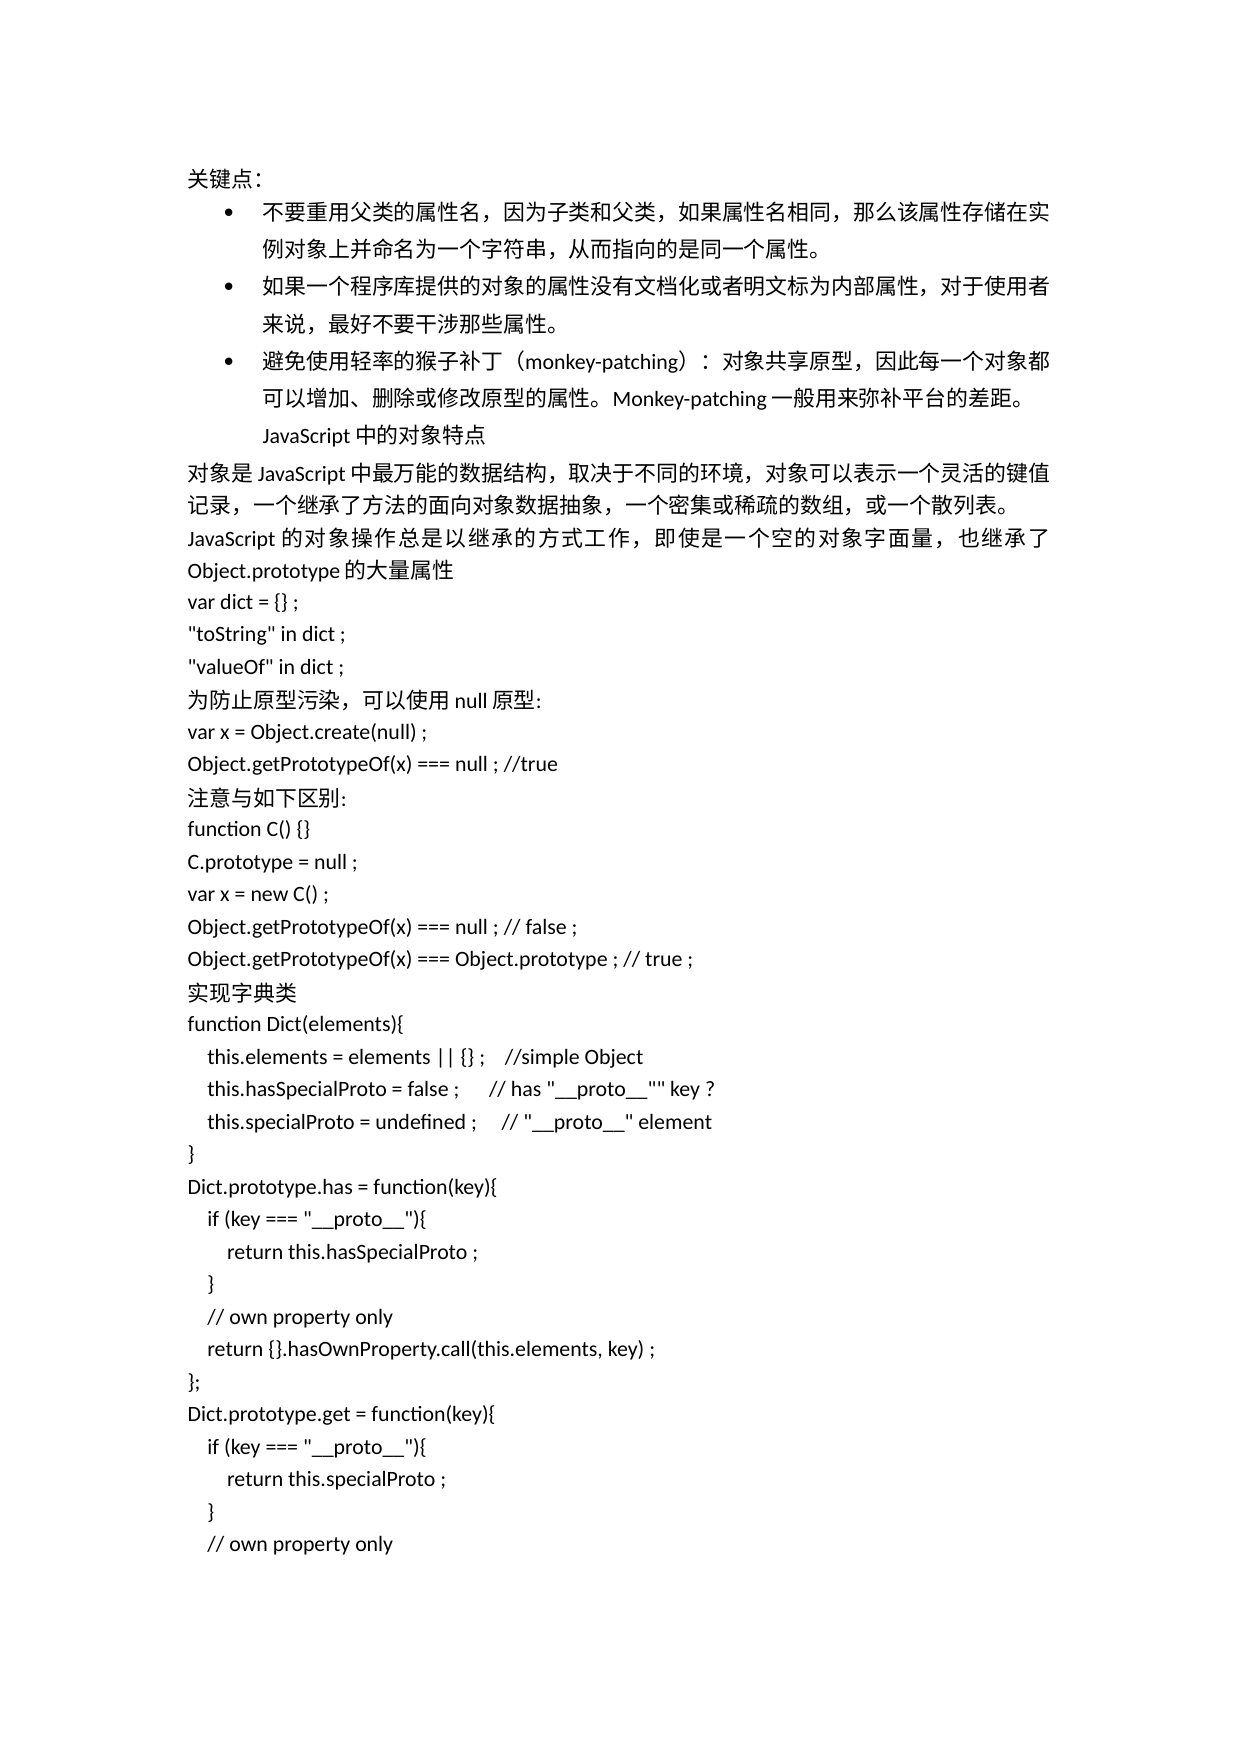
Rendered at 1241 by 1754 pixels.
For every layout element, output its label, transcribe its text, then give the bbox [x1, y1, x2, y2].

text this.specialProto = undefined ; // "__proto__" element [187, 1105, 1053, 1138]
text 为防止原型污染，可以使用null原型: [187, 683, 1053, 715]
text var x = new C() ; [187, 878, 1053, 910]
text C.prototype = null ; [187, 845, 1053, 878]
text this.hasSpecialProto = false ; // has "__proto__"" key ? [187, 1073, 1053, 1105]
text var x = Object.create(null) ; [187, 715, 1053, 748]
text Dict.prototype.get = function(key){ [187, 1398, 1053, 1430]
text function C() {} [187, 813, 1053, 845]
text } [187, 1495, 1053, 1528]
text JavaScript的对象操作总是以继承的方式工作，即使是一个空的对象字面量，也继承了Object.prototype的大量属性 [187, 520, 1053, 585]
text if (key === "__proto__"){ [187, 1203, 1053, 1235]
text if (key === "__proto__"){ [187, 1430, 1053, 1463]
text return this.hasSpecialProto ; [187, 1235, 1053, 1268]
text }; [187, 1365, 1053, 1398]
text Object.getPrototypeOf(x) === Object.prototype ; // true ; [187, 943, 1053, 975]
text // own property only [187, 1300, 1053, 1333]
list 如果一个程序库提供的对象的属性没有文档化或者明文标为内部属性，对于使用者来说，最好不要干涉那些属性。 [225, 269, 1053, 339]
text 注意与如下区别: [187, 780, 1053, 813]
text 关键点： [187, 162, 1053, 194]
text // own property only [187, 1528, 1053, 1560]
text Object.getPrototypeOf(x) === null ; // false ; [187, 910, 1053, 943]
text } [187, 1138, 1053, 1170]
list JavaScript中的对象特点 [262, 418, 1053, 450]
text Dict.prototype.has = function(key){ [187, 1170, 1053, 1203]
text this.elements = elements || {} ; //simple Object [187, 1040, 1053, 1073]
text } [187, 1268, 1053, 1300]
text return this.specialProto ; [187, 1463, 1053, 1495]
text function Dict(elements){ [187, 1008, 1053, 1040]
list 避免使用轻率的猴子补丁（monkey-patching）：对象共享原型，因此每一个对象都可以增加、删除或修改原型的属性。Monkey-patching一般用来弥补平台的差距。 [225, 343, 1053, 413]
text 实现字典类 [187, 975, 1053, 1008]
text Object.getPrototypeOf(x) === null ; //true [187, 748, 1053, 780]
text "toString" in dict ; [187, 618, 1053, 650]
text var dict = {} ; [187, 585, 1053, 618]
text "valueOf" in dict ; [187, 650, 1053, 683]
text 对象是JavaScript中最万能的数据结构，取决于不同的环境，对象可以表示一个灵活的键值记录，一个继承了方法的面向对象数据抽象，一个密集或稀疏的数组，或一个散列表。 [187, 455, 1053, 520]
list 不要重用父类的属性名，因为子类和父类，如果属性名相同，那么该属性存储在实例对象上并命名为一个字符串，从而指向的是同一个属性。 [225, 194, 1053, 264]
text return {}.hasOwnProperty.call(this.elements, key) ; [187, 1333, 1053, 1365]
